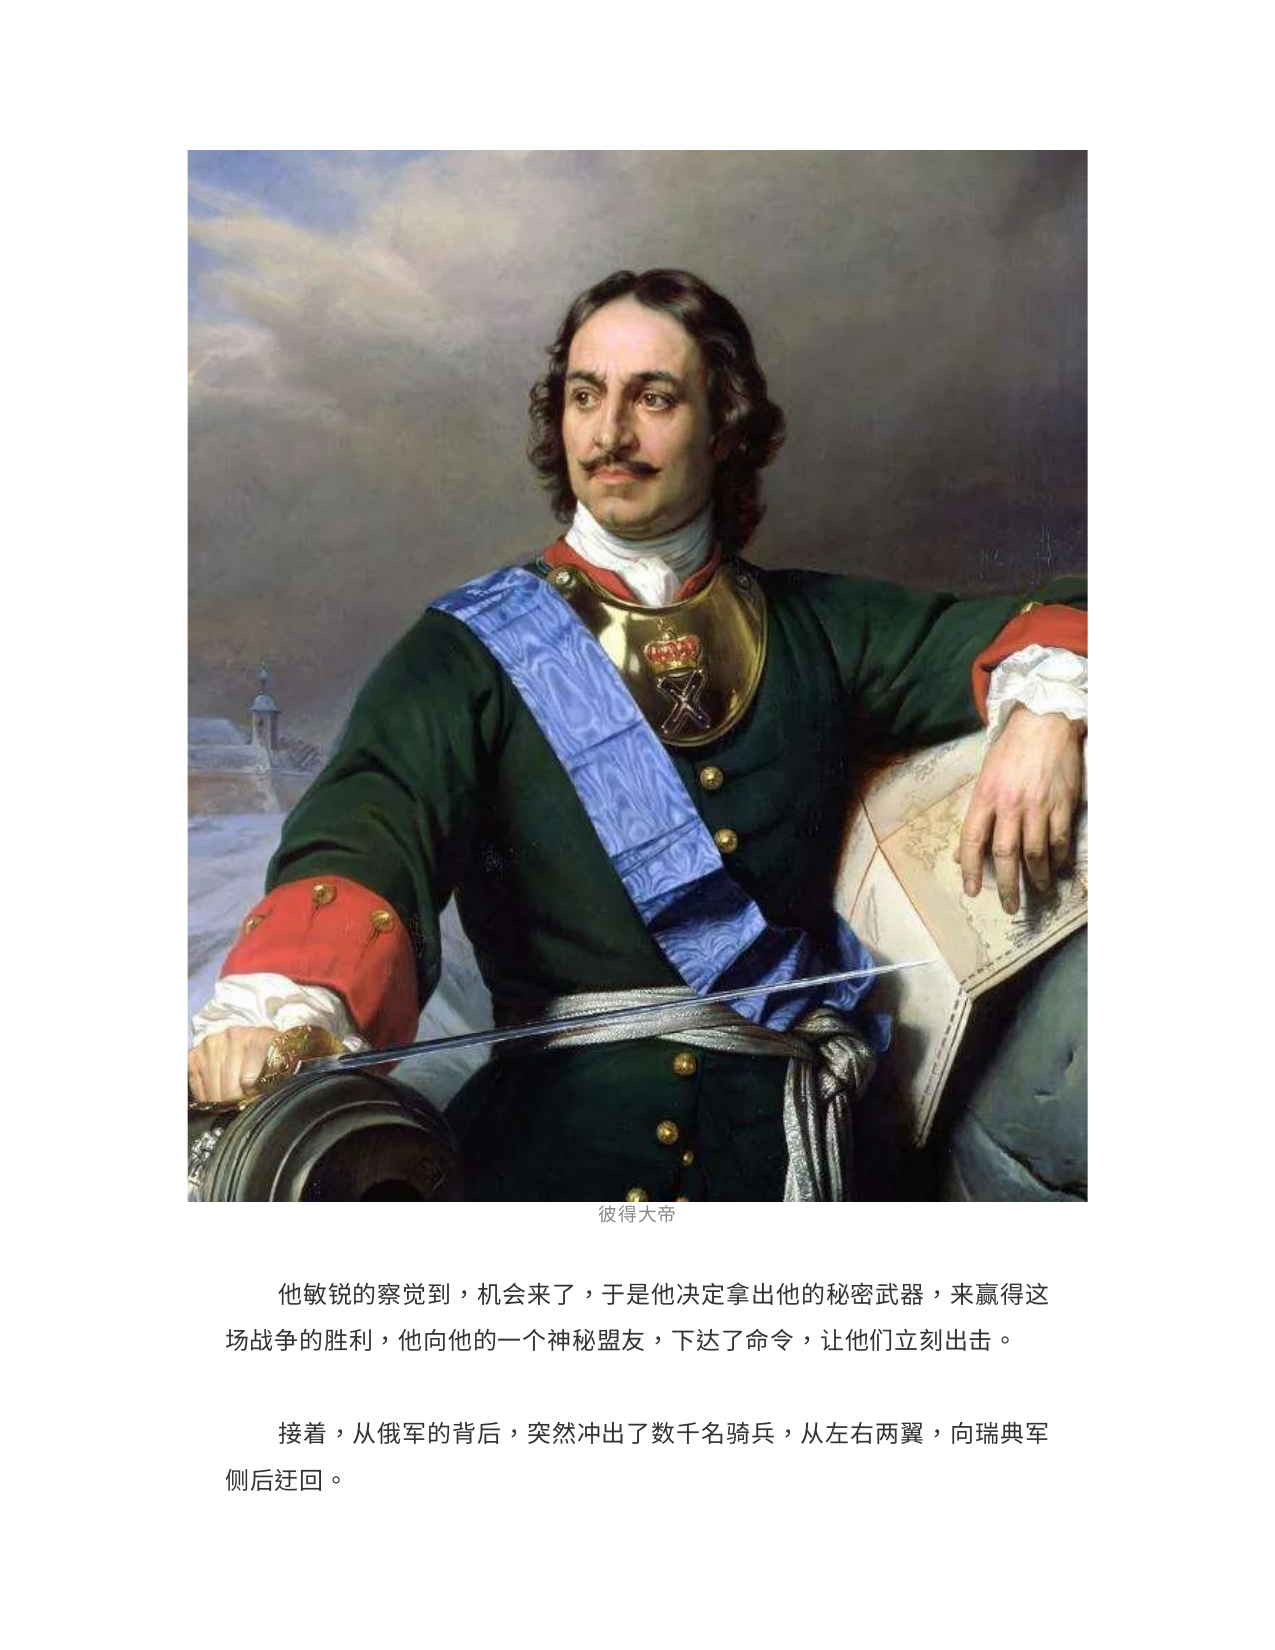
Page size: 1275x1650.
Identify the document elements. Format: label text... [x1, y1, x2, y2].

text 他敏锐的察觉到，机会来了，于是他决定拿出他的秘密武器，来赢得这场战争的胜利，他向他的一个神秘盟友，下达了命令，让他们立刻出击。 [225, 1264, 1050, 1357]
picture [187, 150, 1088, 1202]
text 接着，从俄军的背后，突然冲出了数千名骑兵，从左右两翼，向瑞典军侧后迂回。 [225, 1403, 1050, 1496]
text 彼得大帝 [225, 1202, 1050, 1227]
